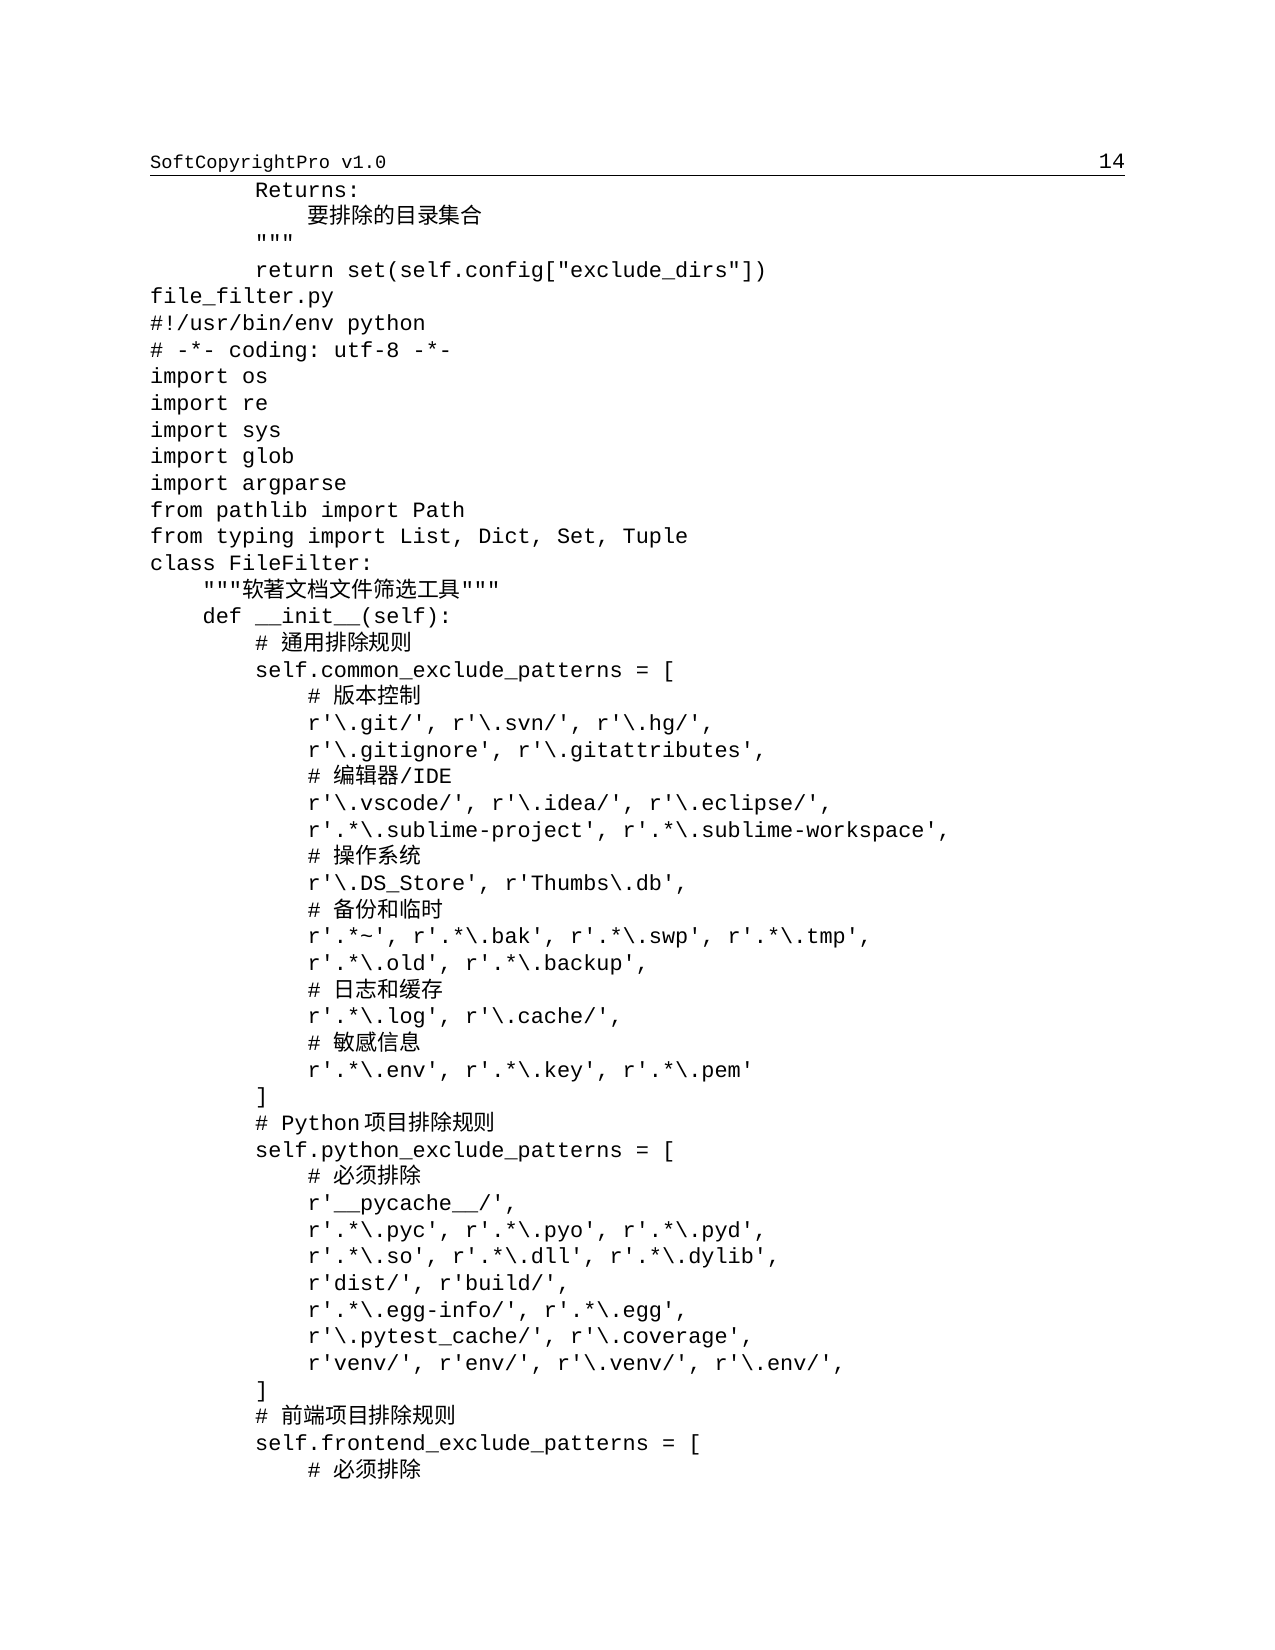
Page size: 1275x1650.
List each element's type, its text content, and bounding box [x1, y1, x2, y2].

text # 必须排除 [150, 1166, 1125, 1188]
text # 日志和缓存 [150, 979, 1125, 1001]
text """软著文档文件筛选工具""" [150, 579, 1125, 601]
text r'.*\.sublime-project', r'.*\.sublime-workspace', [150, 819, 1125, 841]
text r'.*\.egg-info/', r'.*\.egg', [150, 1299, 1125, 1321]
text # 敏感信息 [150, 1033, 1125, 1055]
text return set(self.config["exclude_dirs"]) [150, 259, 1125, 281]
text """ [150, 233, 1125, 255]
text from pathlib import Path [150, 499, 1125, 521]
text # 操作系统 [150, 846, 1125, 868]
text r'.*~', r'.*\.bak', r'.*\.swp', r'.*\.tmp', [150, 926, 1125, 948]
text # 前端项目排除规则 [150, 1406, 1125, 1428]
text from typing import List, Dict, Set, Tuple [150, 526, 1125, 548]
text # 备份和临时 [150, 899, 1125, 921]
text r'.*\.env', r'.*\.key', r'.*\.pem' [150, 1059, 1125, 1081]
text import os [150, 366, 1125, 388]
text self.python_exclude_patterns = [ [150, 1139, 1125, 1161]
text self.frontend_exclude_patterns = [ [150, 1433, 1125, 1455]
text r'\.git/', r'\.svn/', r'\.hg/', [150, 713, 1125, 735]
text # 必须排除 [150, 1459, 1125, 1481]
text r'venv/', r'env/', r'\.venv/', r'\.env/', [150, 1353, 1125, 1375]
text import argparse [150, 473, 1125, 495]
text #!/usr/bin/env python [150, 313, 1125, 335]
text import glob [150, 446, 1125, 468]
text import sys [150, 419, 1125, 441]
text r'\.pytest_cache/', r'\.coverage', [150, 1326, 1125, 1348]
text r'\.DS_Store', r'Thumbs\.db', [150, 873, 1125, 895]
text r'\.gitignore', r'\.gitattributes', [150, 739, 1125, 761]
text self.common_exclude_patterns = [ [150, 659, 1125, 681]
text r'\.vscode/', r'\.idea/', r'\.eclipse/', [150, 793, 1125, 815]
text r'.*\.log', r'\.cache/', [150, 1006, 1125, 1028]
text ] [150, 1086, 1125, 1108]
text r'.*\.pyc', r'.*\.pyo', r'.*\.pyd', [150, 1219, 1125, 1241]
text r'.*\.old', r'.*\.backup', [150, 953, 1125, 975]
text ] [150, 1379, 1125, 1401]
text r'dist/', r'build/', [150, 1273, 1125, 1295]
text # Python项目排除规则 [150, 1113, 1125, 1135]
text 要排除的目录集合 [150, 206, 1125, 228]
text class FileFilter: [150, 553, 1125, 575]
text r'__pycache__/', [150, 1193, 1125, 1215]
text file_filter.py [150, 286, 1125, 308]
text # 编辑器/IDE [150, 766, 1125, 788]
text r'.*\.so', r'.*\.dll', r'.*\.dylib', [150, 1246, 1125, 1268]
text import re [150, 393, 1125, 415]
text # -*- coding: utf-8 -*- [150, 339, 1125, 361]
text Returns: [150, 179, 1125, 201]
text # 版本控制 [150, 686, 1125, 708]
text def __init__(self): [150, 606, 1125, 628]
text # 通用排除规则 [150, 633, 1125, 655]
